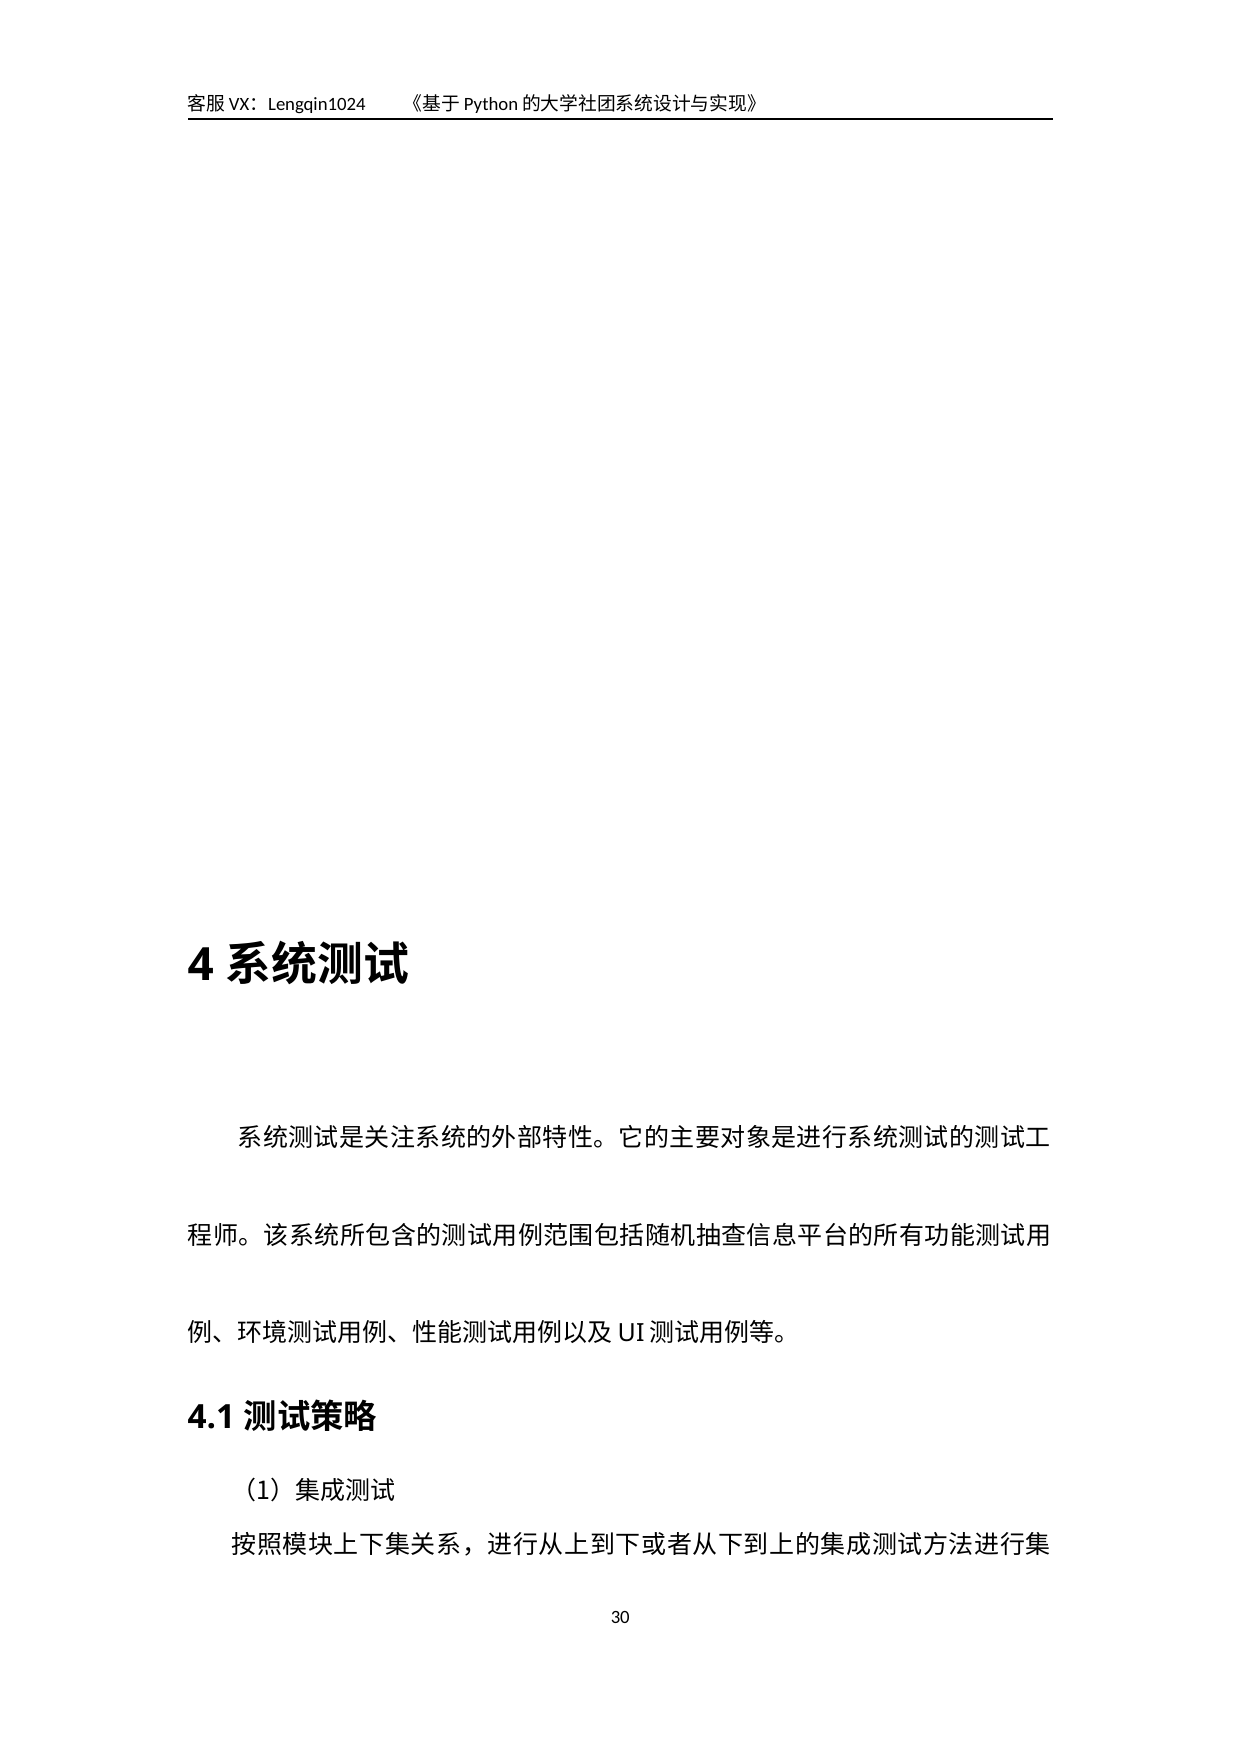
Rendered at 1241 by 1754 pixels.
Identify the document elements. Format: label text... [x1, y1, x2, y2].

text 系统测试是关注系统的外部特性。它的主要对象是进行系统测试的测试工程师。该系统所包含的测试用例范围包括随机抽查信息平台的所有功能测试用例、环境测试用例、性能测试用例以及UI测试用例等。 [187, 1103, 1053, 1363]
subtitle 测试策略 [187, 1381, 1053, 1446]
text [187, 1525, 1053, 1561]
subtitle 系统测试 [187, 912, 1053, 1009]
text （1）集成测试 [187, 1471, 1053, 1507]
